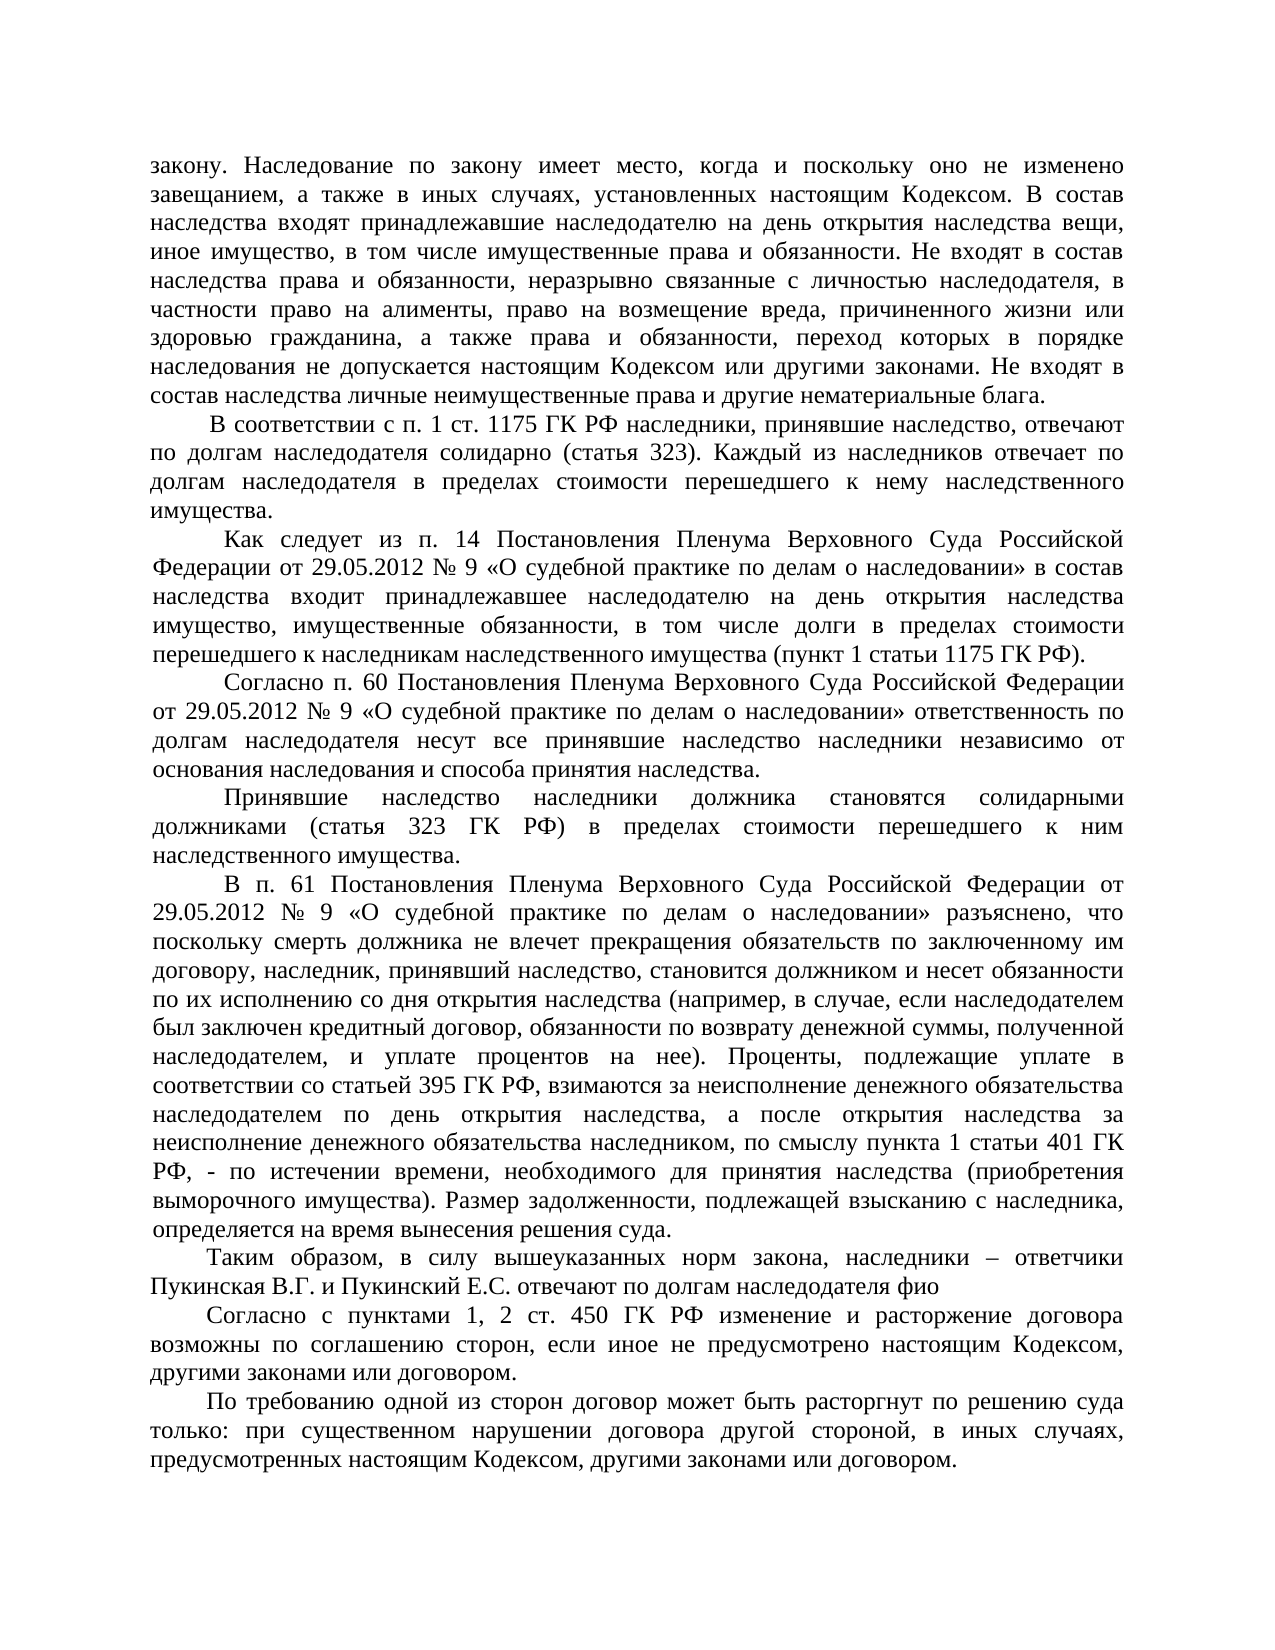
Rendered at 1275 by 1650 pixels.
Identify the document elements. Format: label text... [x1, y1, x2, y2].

text Таким образом, в силу вышеуказанных норм закона, наследники – ответчики Пукинская В.Г. и Пукинский Е.С. отвечают по долгам наследодателя фио [150, 1242, 1125, 1300]
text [150, 150, 1125, 409]
text По требованию одной из сторон договор может быть расторгнут по решению суда только: при существенном нарушении договора другой стороной, в иных случаях, предусмотренных настоящим Кодексом, другими законами или договором. [150, 1386, 1125, 1472]
text Согласно с пунктами 1, 2 ст. 450 ГК РФ изменение и расторжение договора возможны по соглашению сторон, если иное не предусмотрено настоящим Кодексом, другими законами или договором. [150, 1300, 1125, 1386]
text В соответствии с п. 1 ст. 1175 ГК РФ наследники, принявшие наследство, отвечают по долгам наследодателя солидарно (статья 323). Каждый из наследников отвечает по долгам наследодателя в пределах стоимости перешедшего к нему наследственного имущества. [150, 409, 1125, 524]
text Как следует из п. 14 Постановления Пленума Верховного Суда Российской Федерации от 29.05.2012 № 9 «О судебной практике по делам о наследовании» в состав наследства входит принадлежавшее наследодателю на день открытия наследства имущество, имущественные обязанности, в том числе долги в пределах стоимости перешедшего к наследникам наследственного имущества (пункт 1 статьи 1175 ГК РФ). [152, 524, 1125, 667]
text В п. 61 Постановления Пленума Верховного Суда Российской Федерации от 29.05.2012 № 9 «О судебной практике по делам о наследовании» разъяснено, что поскольку смерть должника не влечет прекращения обязательств по заключенному им договору, наследник, принявший наследство, становится должником и несет обязанности по их исполнению со дня открытия наследства (например, в случае, если наследодателем был заключен кредитный договор, обязанности по возврату денежной суммы, полученной наследодателем, и уплате процентов на нее). Проценты, подлежащие уплате в соответствии со статьей 395 ГК РФ, взимаются за неисполнение денежного обязательства наследодателем по день открытия наследства, а после открытия наследства за неисполнение денежного обязательства наследником, по смыслу пункта 1 статьи 401 ГК РФ, - по истечении времени, необходимого для принятия наследства (приобретения выморочного имущества). Размер задолженности, подлежащей взысканию с наследника, определяется на время вынесения решения суда. [152, 869, 1125, 1242]
text Согласно п. 60 Постановления Пленума Верховного Суда Российской Федерации от 29.05.2012 № 9 «О судебной практике по делам о наследовании» ответственность по долгам наследодателя несут все принявшие наследство наследники независимо от основания наследования и способа принятия наследства. [152, 667, 1125, 782]
text Принявшие наследство наследники должника становятся солидарными должниками (статья 323 ГК РФ) в пределах стоимости перешедшего к ним наследственного имущества. [152, 782, 1125, 869]
